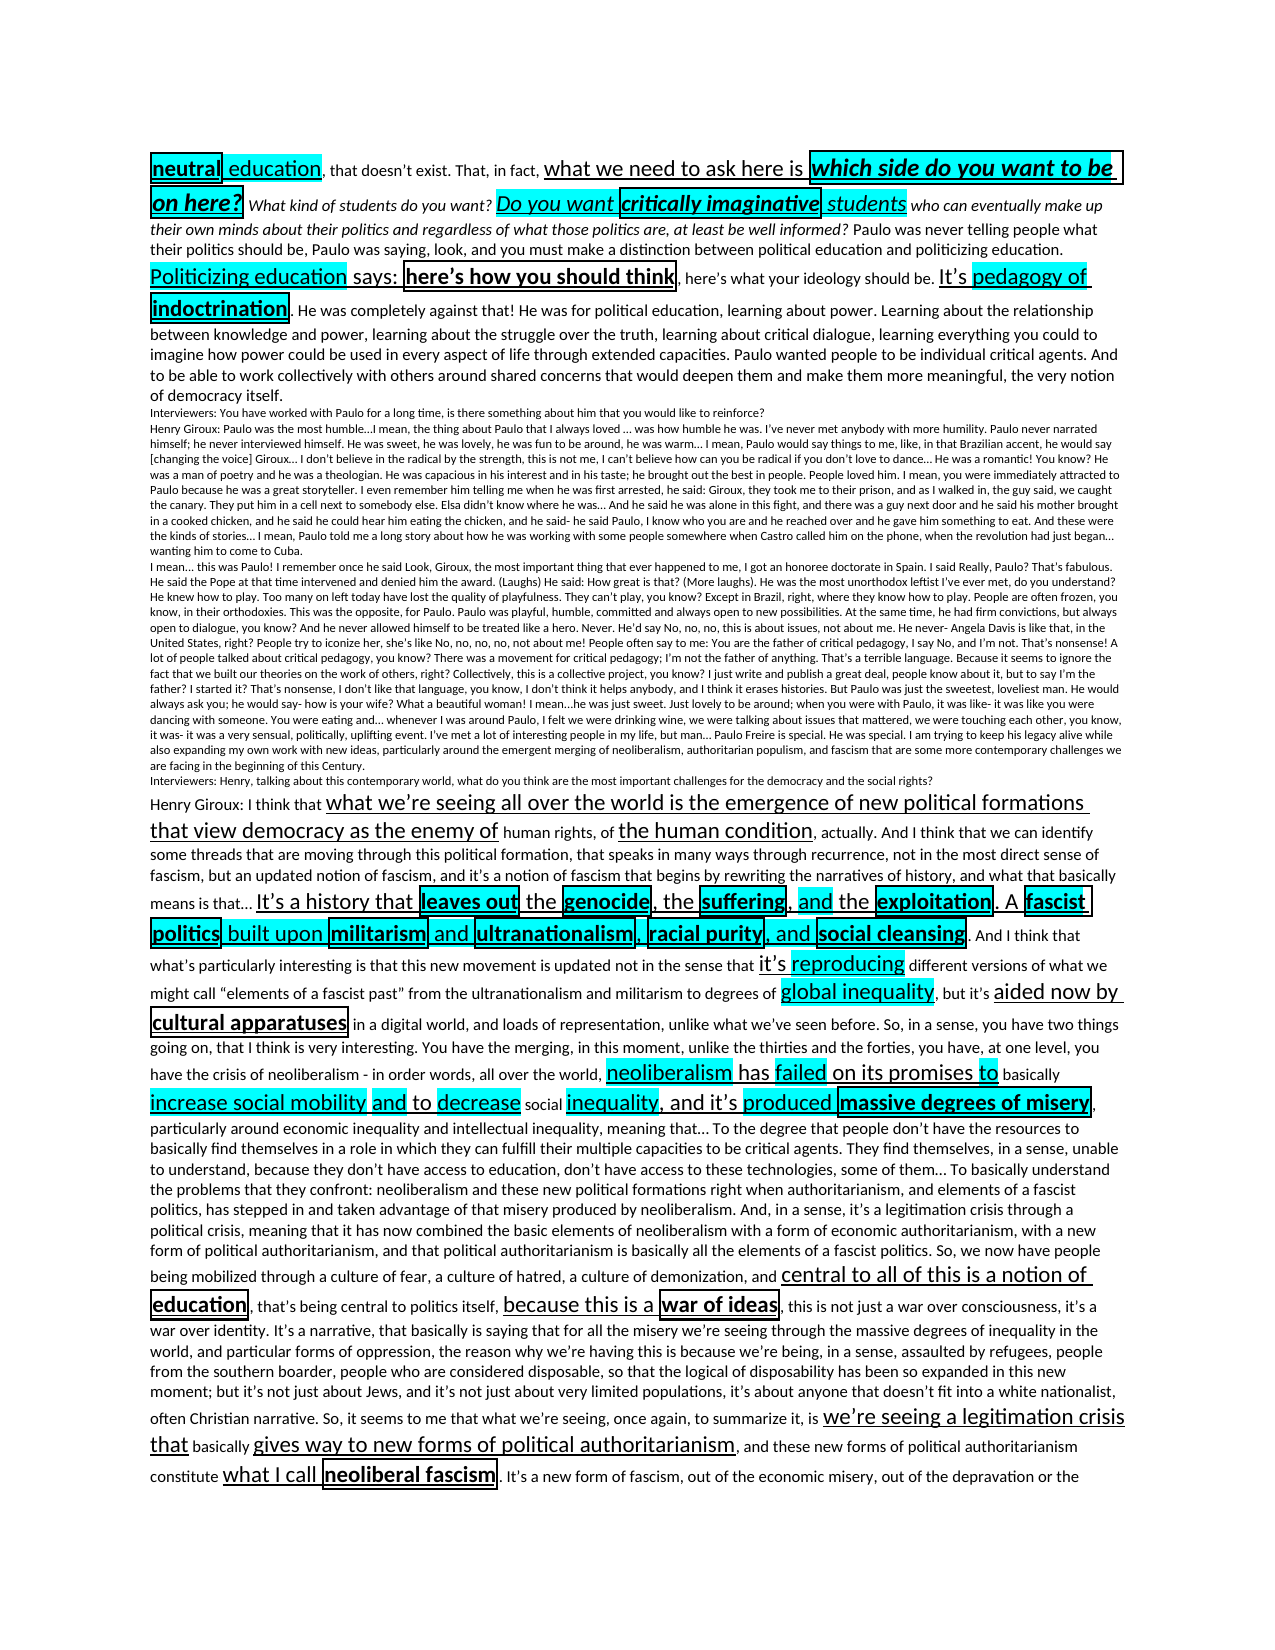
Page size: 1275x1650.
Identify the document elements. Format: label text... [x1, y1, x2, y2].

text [150, 788, 1125, 1490]
text I mean... this was Paulo! I remember once he said Look, Giroux, the most important thing that ever happened to me, I got an honoree doctorate in Spain. I said Really, Paulo? That’s fabulous. He said the Pope at that time intervened and denied him the award. (Laughs) He said: How great is that? (More laughs). He was the most unorthodox leftist I’ve ever met, do you understand? He knew how to play. Too many on left today have lost the quality of playfulness. They can’t play, you know? Except in Brazil, right, where they know how to play. People are often frozen, you know, in their orthodoxies. This was the opposite, for Paulo. Paulo was playful, humble, committed and always open to new possibilities. At the same time, he had firm convictions, but always open to dialogue, you know? And he never allowed himself to be treated like a hero. Never. He’d say No, no, no, this is about issues, not about me. He never- Angela Davis is like that, in the United States, right? People try to iconize her, she’s like No, no, no, no, not about me! People often say to me: You are the father of critical pedagogy, I say No, and I’m not. That’s nonsense! A lot of people talked about critical pedagogy, you know? There was a movement for critical pedagogy; I’m not the father of anything. That’s a terrible language. Because it seems to ignore the fact that we built our theories on the work of others, right? Collectively, this is a collective project, you know? I just write and publish a great deal, people know about it, but to say I’m the father? I started it? That’s nonsense, I don’t like that language, you know, I don’t think it helps anybody, and I think it erases histories. But Paulo was just the sweetest, loveliest man. He would always ask you; he would say- how is your wife? What a beautiful woman! I mean...he was just sweet. Just lovely to be around; when you were with Paulo, it was like- it was like you were dancing with someone. You were eating and… whenever I was around Paulo, I felt we were drinking wine, we were talking about issues that mattered, we were touching each other, you know, it was- it was a very sensual, politically, uplifting event. I’ve met a lot of interesting people in my life, but man… Paulo Freire is special. He was special. I am trying to keep his legacy alive while also expanding my own work with new ideas, particularly around the emergent merging of neoliberalism, authoritarian populism, and fascism that are some more contemporary challenges we are facing in the beginning of this Century. [150, 559, 1125, 773]
text Interviewers: You have worked with Paulo for a long time, is there something about him that you would like to reinforce? [150, 406, 1125, 421]
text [150, 150, 1125, 406]
text Interviewers: Henry, talking about this contemporary world, what do you think are the most important challenges for the democracy and the social rights? [150, 773, 1125, 788]
text Henry Giroux: Paulo was the most humble…I mean, the thing about Paulo that I always loved … was how humble he was. I’ve never met anybody with more humility. Paulo never narrated himself; he never interviewed himself. He was sweet, he was lovely, he was fun to be around, he was warm… I mean, Paulo would say things to me, like, in that Brazilian accent, he would say [changing the voice] Giroux… I don’t believe in the radical by the strength, this is not me, I can’t believe how can you be radical if you don’t love to dance… He was a romantic! You know? He was a man of poetry and he was a theologian. He was capacious in his interest and in his taste; he brought out the best in people. People loved him. I mean, you were immediately attracted to Paulo because he was a great storyteller. I even remember him telling me when he was first arrested, he said: Giroux, they took me to their prison, and as I walked in, the guy said, we caught the canary. They put him in a cell next to somebody else. Elsa didn’t know where he was… And he said he was alone in this fight, and there was a guy next door and he said his mother brought in a cooked chicken, and he said he could hear him eating the chicken, and he said- he said Paulo, I know who you are and he reached over and he gave him something to eat. And these were the kinds of stories… I mean, Paulo told me a long story about how he was working with some people somewhere when Castro called him on the phone, when the revolution had just began… wanting him to come to Cuba. [150, 421, 1125, 559]
